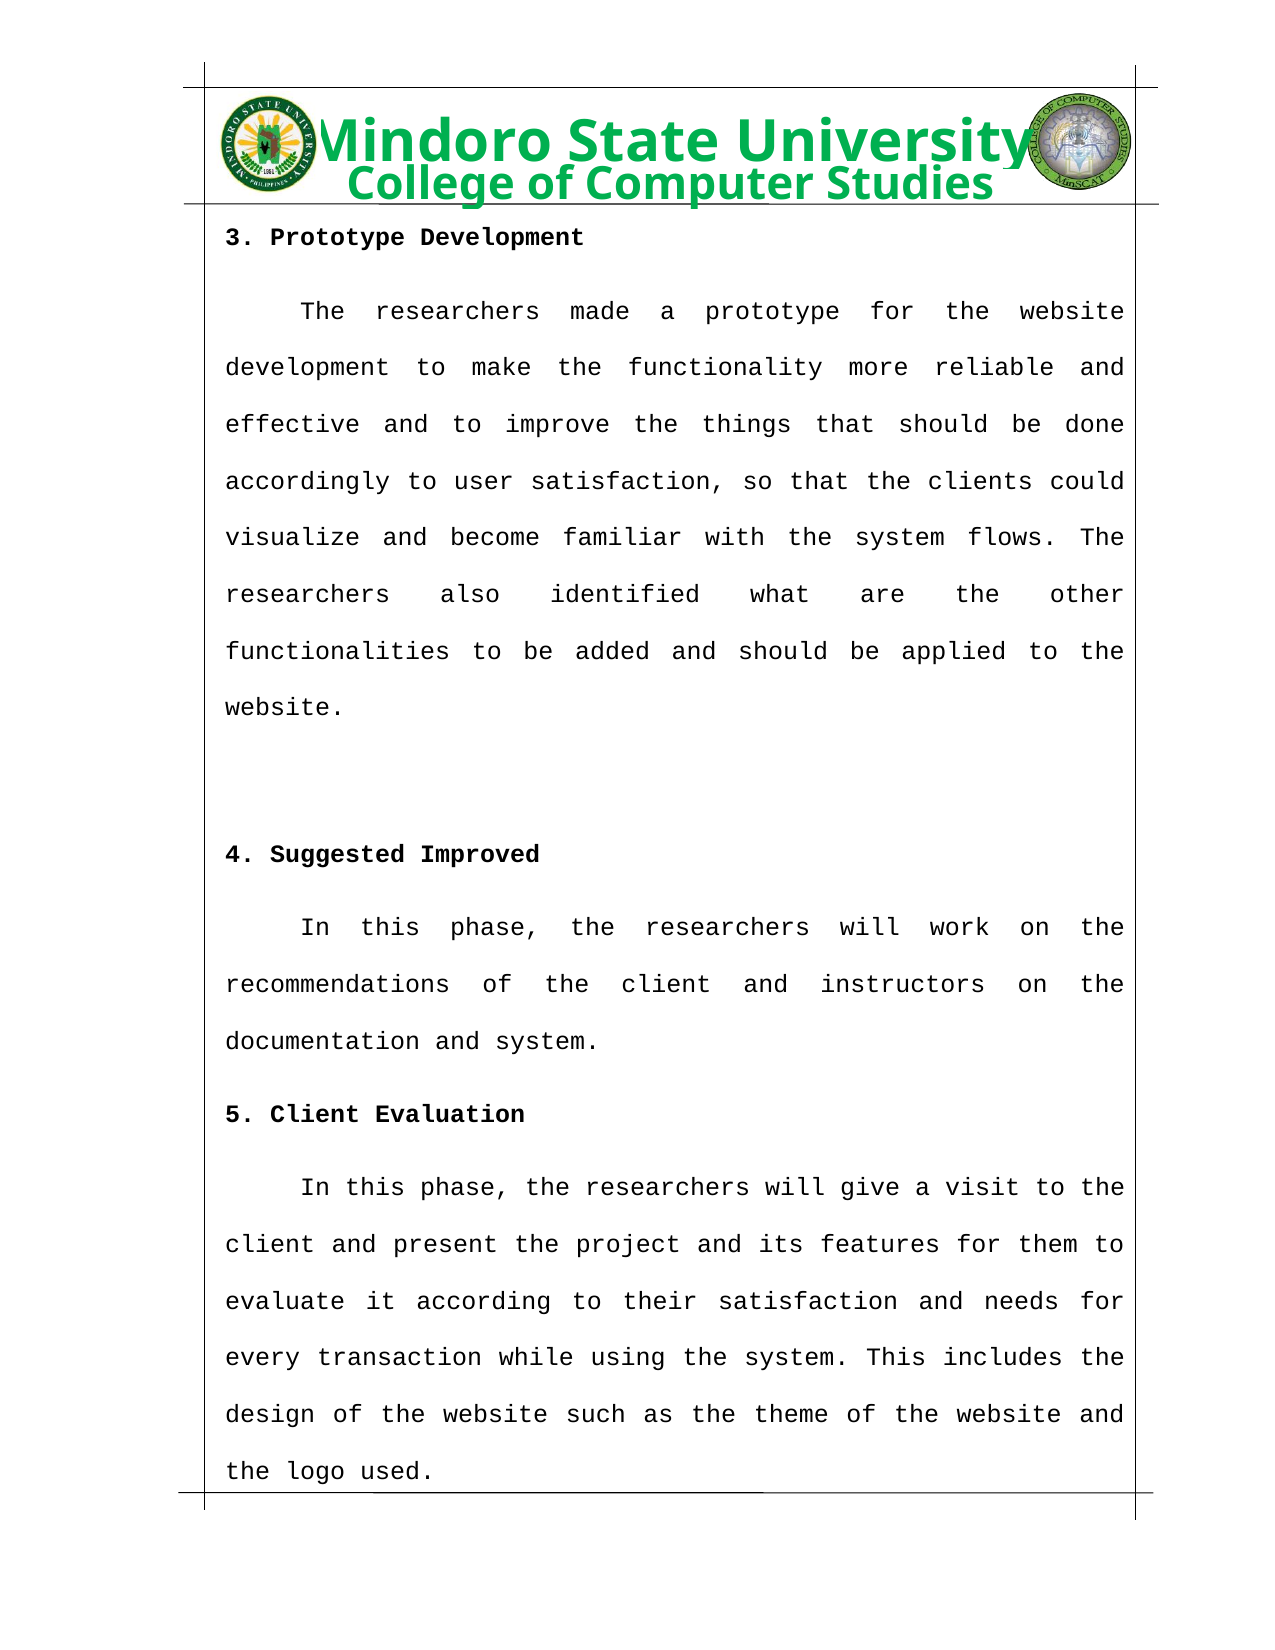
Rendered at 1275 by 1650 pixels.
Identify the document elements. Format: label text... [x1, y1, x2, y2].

list Suggested Improved [225, 842, 1125, 870]
text The researchers made a prototype for the website development to make the functionality more reliable and effective and to improve the things that should be done accordingly to user satisfaction, so that the clients could visualize and become familiar with the system flows. The researchers also identified what are the other functionalities to be added and should be applied to the website. [225, 298, 1125, 723]
text In this phase, the researchers will work on the recommendations of the client and instructors on the documentation and system. [225, 915, 1125, 1057]
picture [1020, 88, 1136, 196]
list Prototype Development [225, 225, 1125, 253]
picture [216, 91, 321, 196]
text In this phase, the researchers will give a visit to the client and present the project and its features for them to evaluate it according to their satisfaction and needs for every transaction while using the system. This includes the design of the website such as the theme of the website and the logo used. [225, 1175, 1125, 1487]
list Client Evaluation [225, 1102, 1125, 1130]
